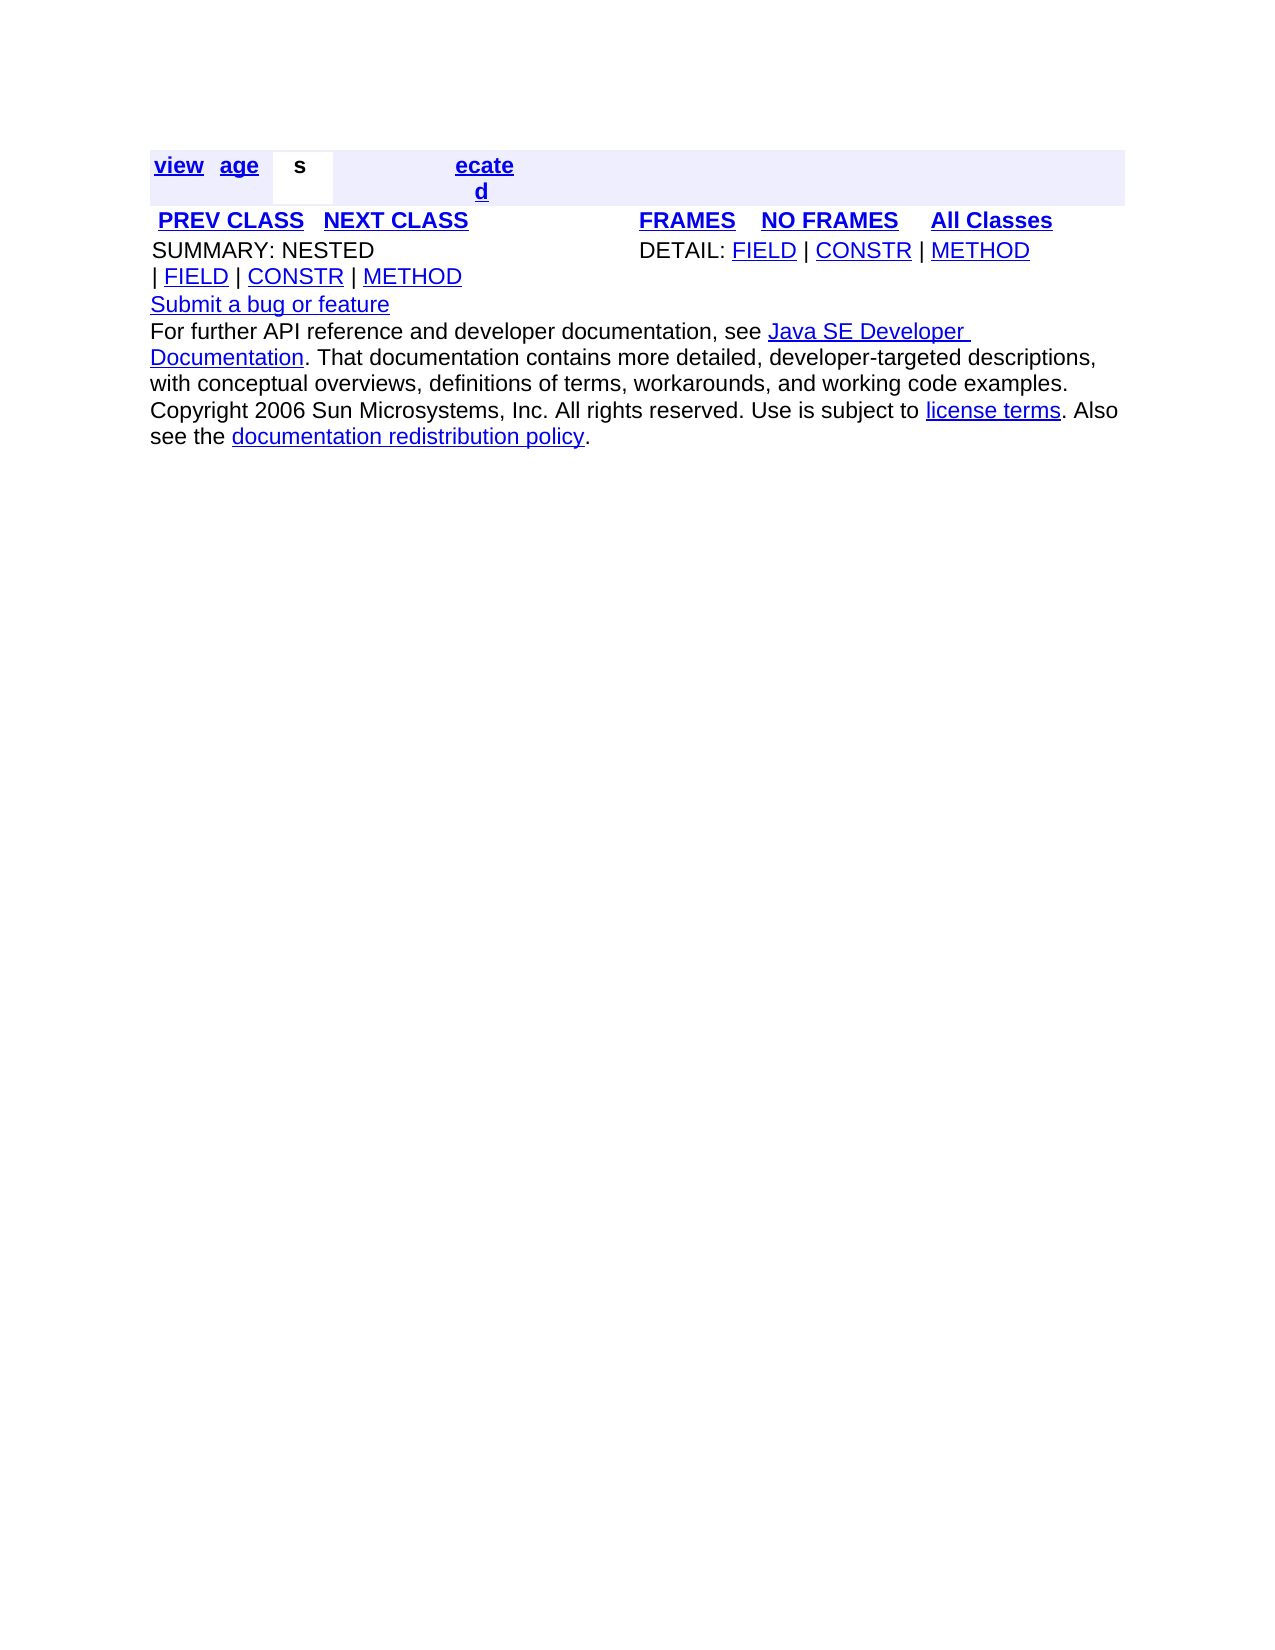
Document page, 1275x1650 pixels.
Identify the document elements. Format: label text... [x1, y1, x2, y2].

table_header [150, 150, 1125, 206]
text Copyright 2006 Sun Microsystems, Inc. All rights reserved. Use is subject to license terms. Also see the documentation redistribution policy. [150, 397, 1125, 449]
text For further API reference and developer documentation, see Java SE Developer Documentation. That documentation contains more detailed, developer-targeted descriptions, with conceptual overviews, definitions of terms, workarounds, and working code examples. [150, 318, 1125, 397]
table_cell PREV CLASS NEXT CLASS [150, 206, 637, 235]
text Submit a bug or feature [150, 291, 1125, 318]
table_cell FRAMES NO FRAMES All Classes [638, 206, 1125, 235]
table_cell DETAIL: FIELD | CONSTR | METHOD [638, 235, 1125, 291]
table_cell SUMMARY: NESTED | FIELD | CONSTR | METHOD [150, 235, 637, 291]
